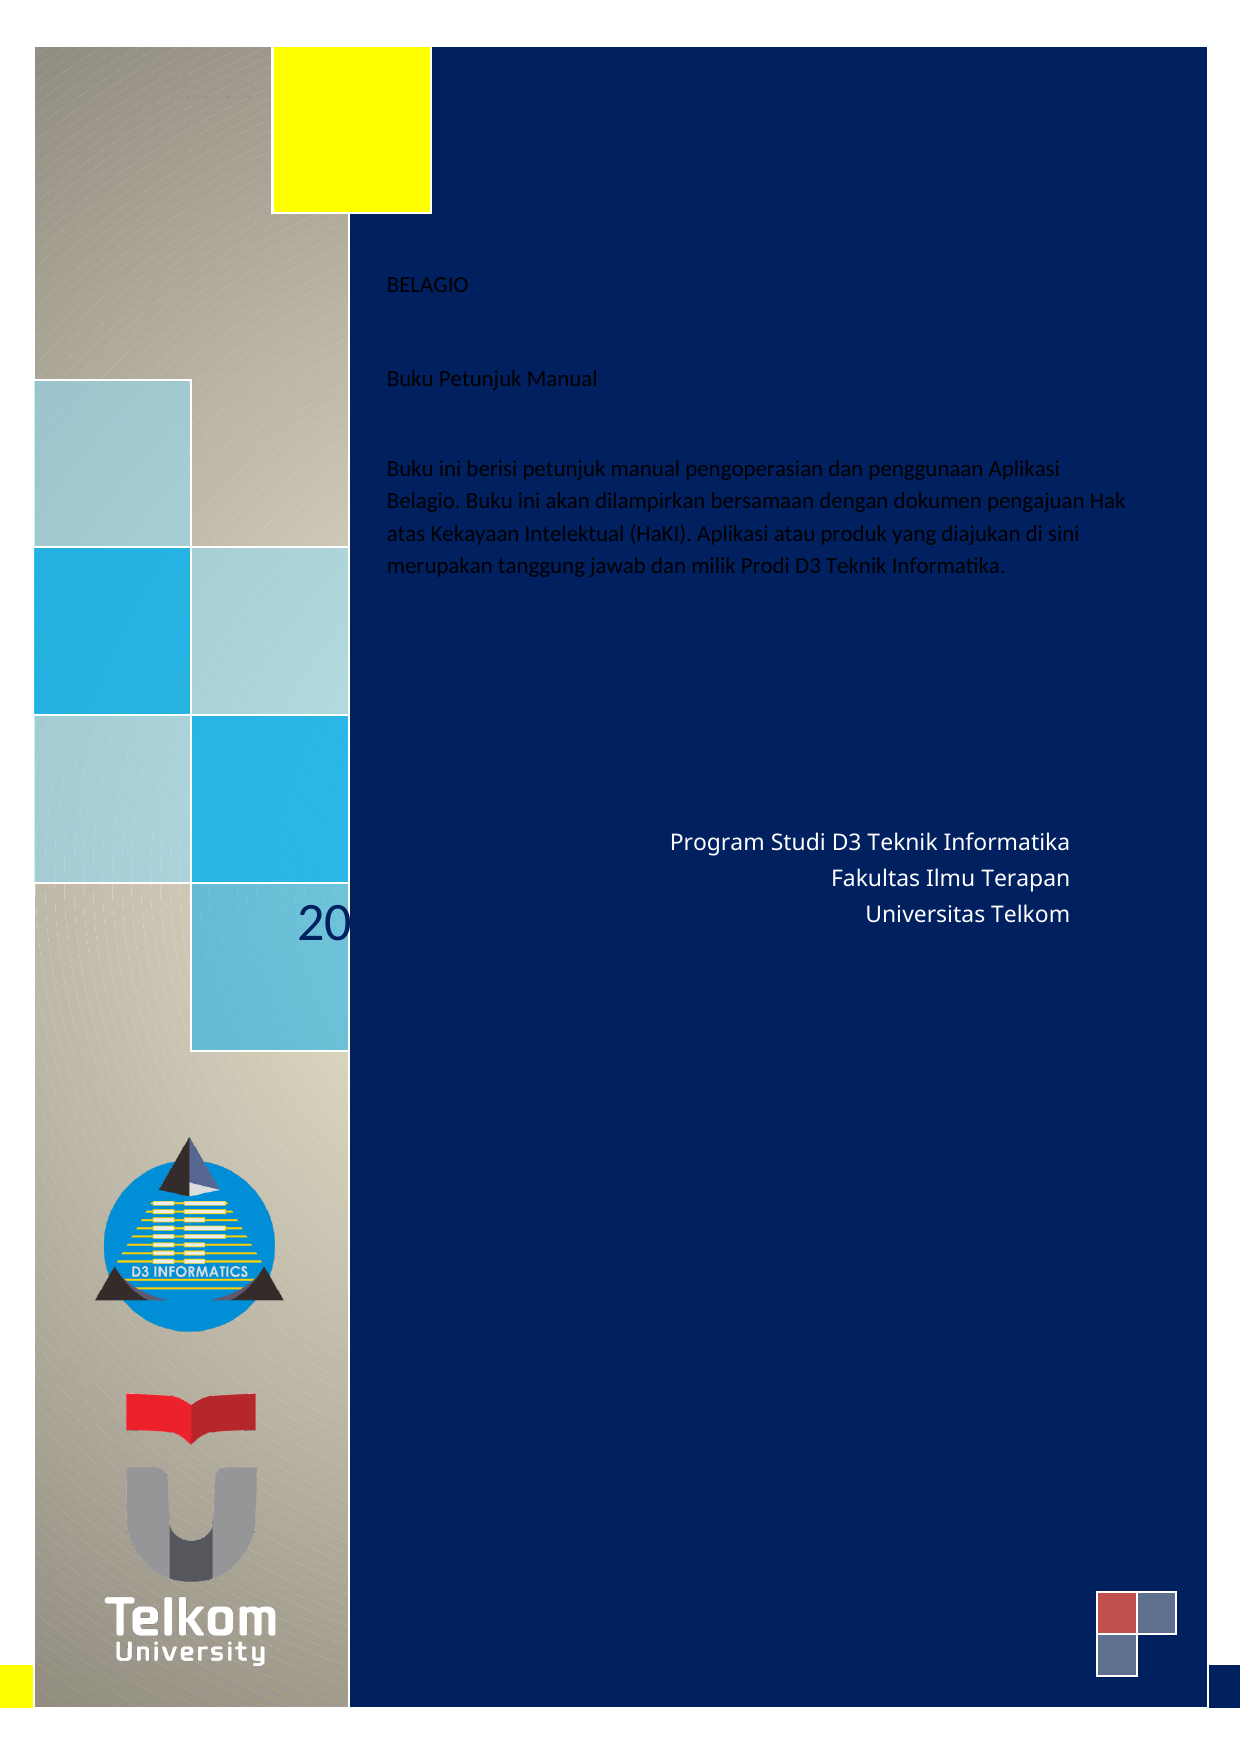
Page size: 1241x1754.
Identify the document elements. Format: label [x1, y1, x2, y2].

picture [104, 1393, 276, 1666]
picture [89, 1127, 290, 1342]
